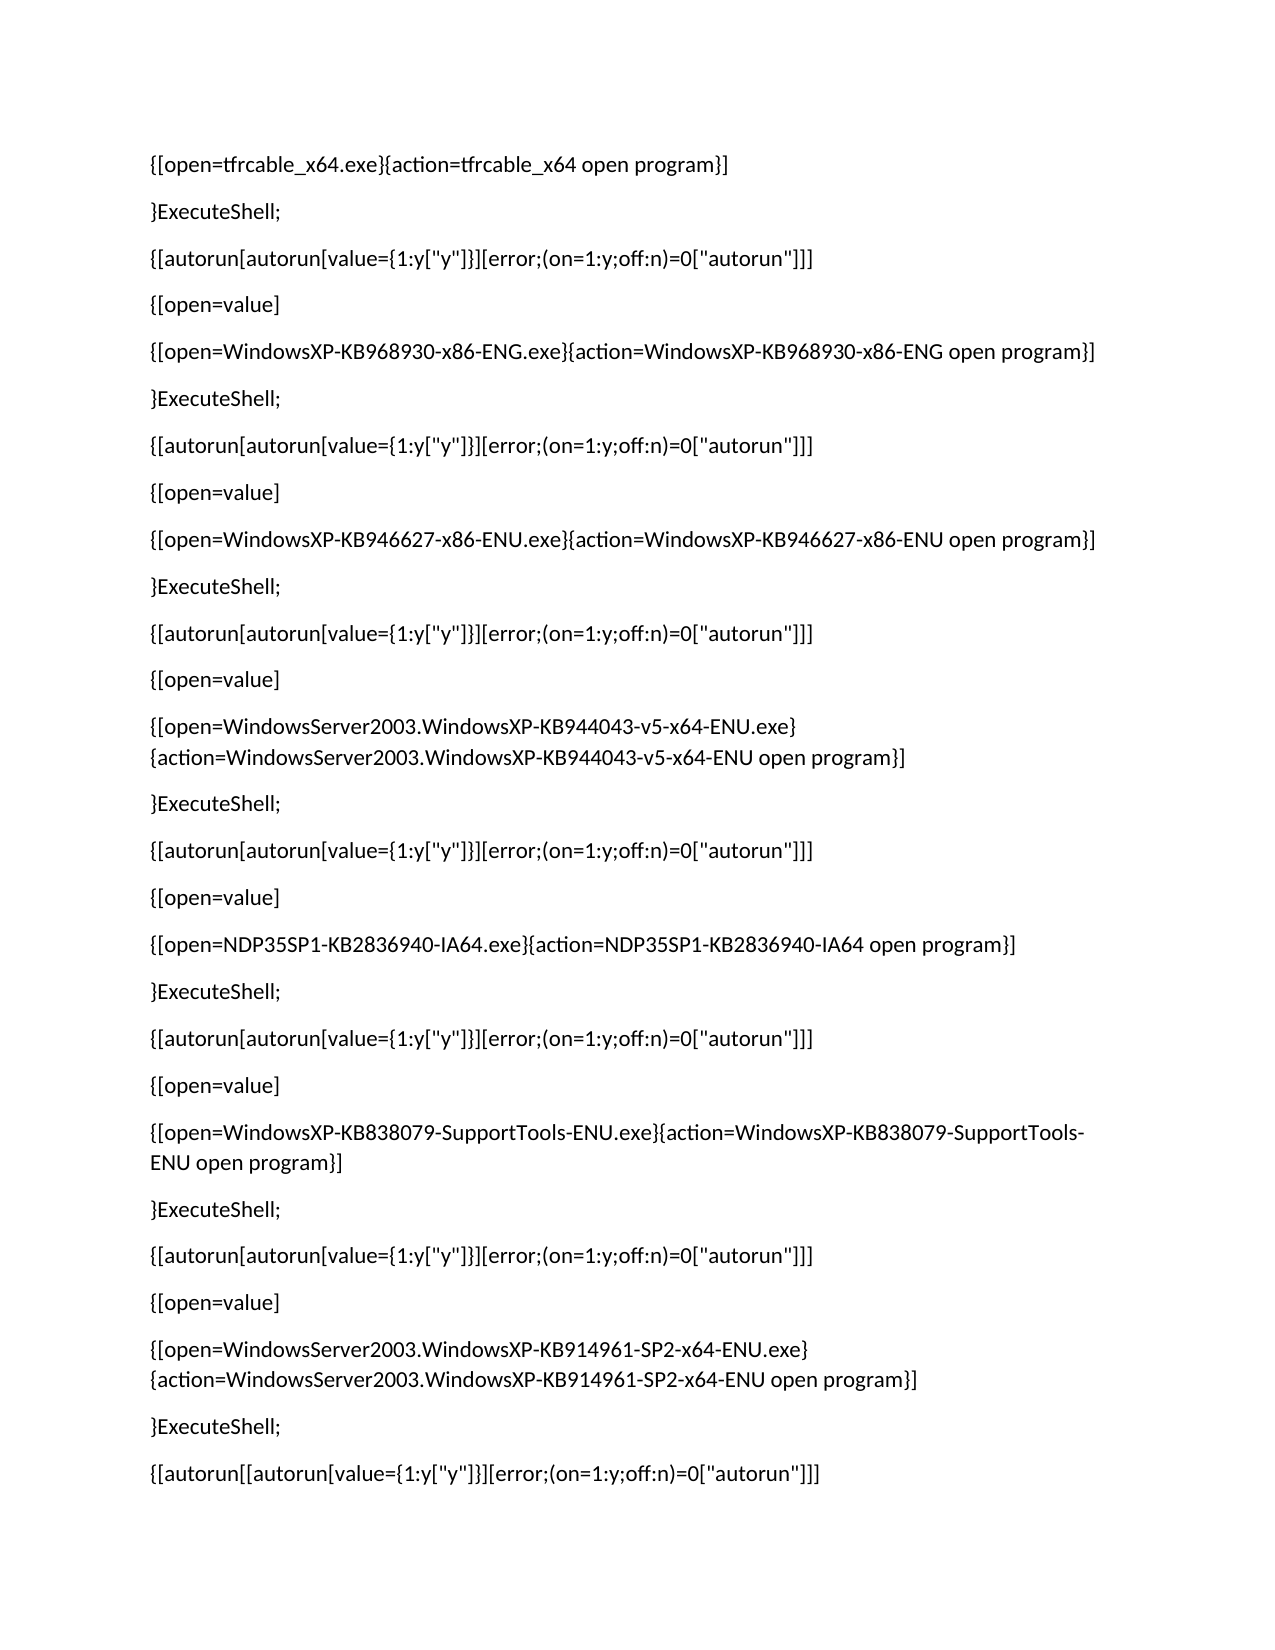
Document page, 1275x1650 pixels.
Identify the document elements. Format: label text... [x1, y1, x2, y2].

text {[open=WindowsXP-KB946627-x86-ENU.exe}{action=WindowsXP-KB946627-x86-ENU open program}] [150, 525, 1125, 553]
text {[autorun[autorun[value={1:y["y"]}][error;(on=1:y;off:n)=0["autorun"]]] [150, 619, 1125, 647]
text }ExecuteShell; [150, 789, 1125, 818]
text {[autorun[autorun[value={1:y["y"]}][error;(on=1:y;off:n)=0["autorun"]]] [150, 431, 1125, 459]
text {[open=WindowsServer2003.WindowsXP-KB944043-v5-x64-ENU.exe}{action=WindowsServer2003.WindowsXP-KB944043-v5-x64-ENU open program}] [150, 712, 1125, 771]
text {[autorun[[autorun[value={1:y["y"]}][error;(on=1:y;off:n)=0["autorun"]]] [150, 1459, 1125, 1487]
text }ExecuteShell; [150, 197, 1125, 225]
text {[open=value] [150, 883, 1125, 911]
text {[open=value] [150, 478, 1125, 506]
text {[open=NDP35SP1-KB2836940-IA64.exe}{action=NDP35SP1-KB2836940-IA64 open program}] [150, 930, 1125, 958]
text {[open=value] [150, 666, 1125, 694]
text {[open=tfrcable_x64.exe}{action=tfrcable_x64 open program}] [150, 150, 1125, 178]
text }ExecuteShell; [150, 1195, 1125, 1223]
text }ExecuteShell; [150, 384, 1125, 412]
text {[autorun[autorun[value={1:y["y"]}][error;(on=1:y;off:n)=0["autorun"]]] [150, 836, 1125, 864]
text {[open=value] [150, 1288, 1125, 1317]
text {[autorun[autorun[value={1:y["y"]}][error;(on=1:y;off:n)=0["autorun"]]] [150, 1242, 1125, 1270]
text {[open=WindowsXP-KB838079-SupportTools-ENU.exe}{action=WindowsXP-KB838079-SupportTools-ENU open program}] [150, 1118, 1125, 1176]
text }ExecuteShell; [150, 977, 1125, 1005]
text {[autorun[autorun[value={1:y["y"]}][error;(on=1:y;off:n)=0["autorun"]]] [150, 244, 1125, 272]
text {[autorun[autorun[value={1:y["y"]}][error;(on=1:y;off:n)=0["autorun"]]] [150, 1024, 1125, 1052]
text {[open=WindowsServer2003.WindowsXP-KB914961-SP2-x64-ENU.exe}{action=WindowsServer2003.WindowsXP-KB914961-SP2-x64-ENU open program}] [150, 1335, 1125, 1394]
text }ExecuteShell; [150, 572, 1125, 600]
text {[open=value] [150, 291, 1125, 319]
text {[open=value] [150, 1071, 1125, 1099]
text {[open=WindowsXP-KB968930-x86-ENG.exe}{action=WindowsXP-KB968930-x86-ENG open program}] [150, 337, 1125, 366]
text }ExecuteShell; [150, 1412, 1125, 1441]
